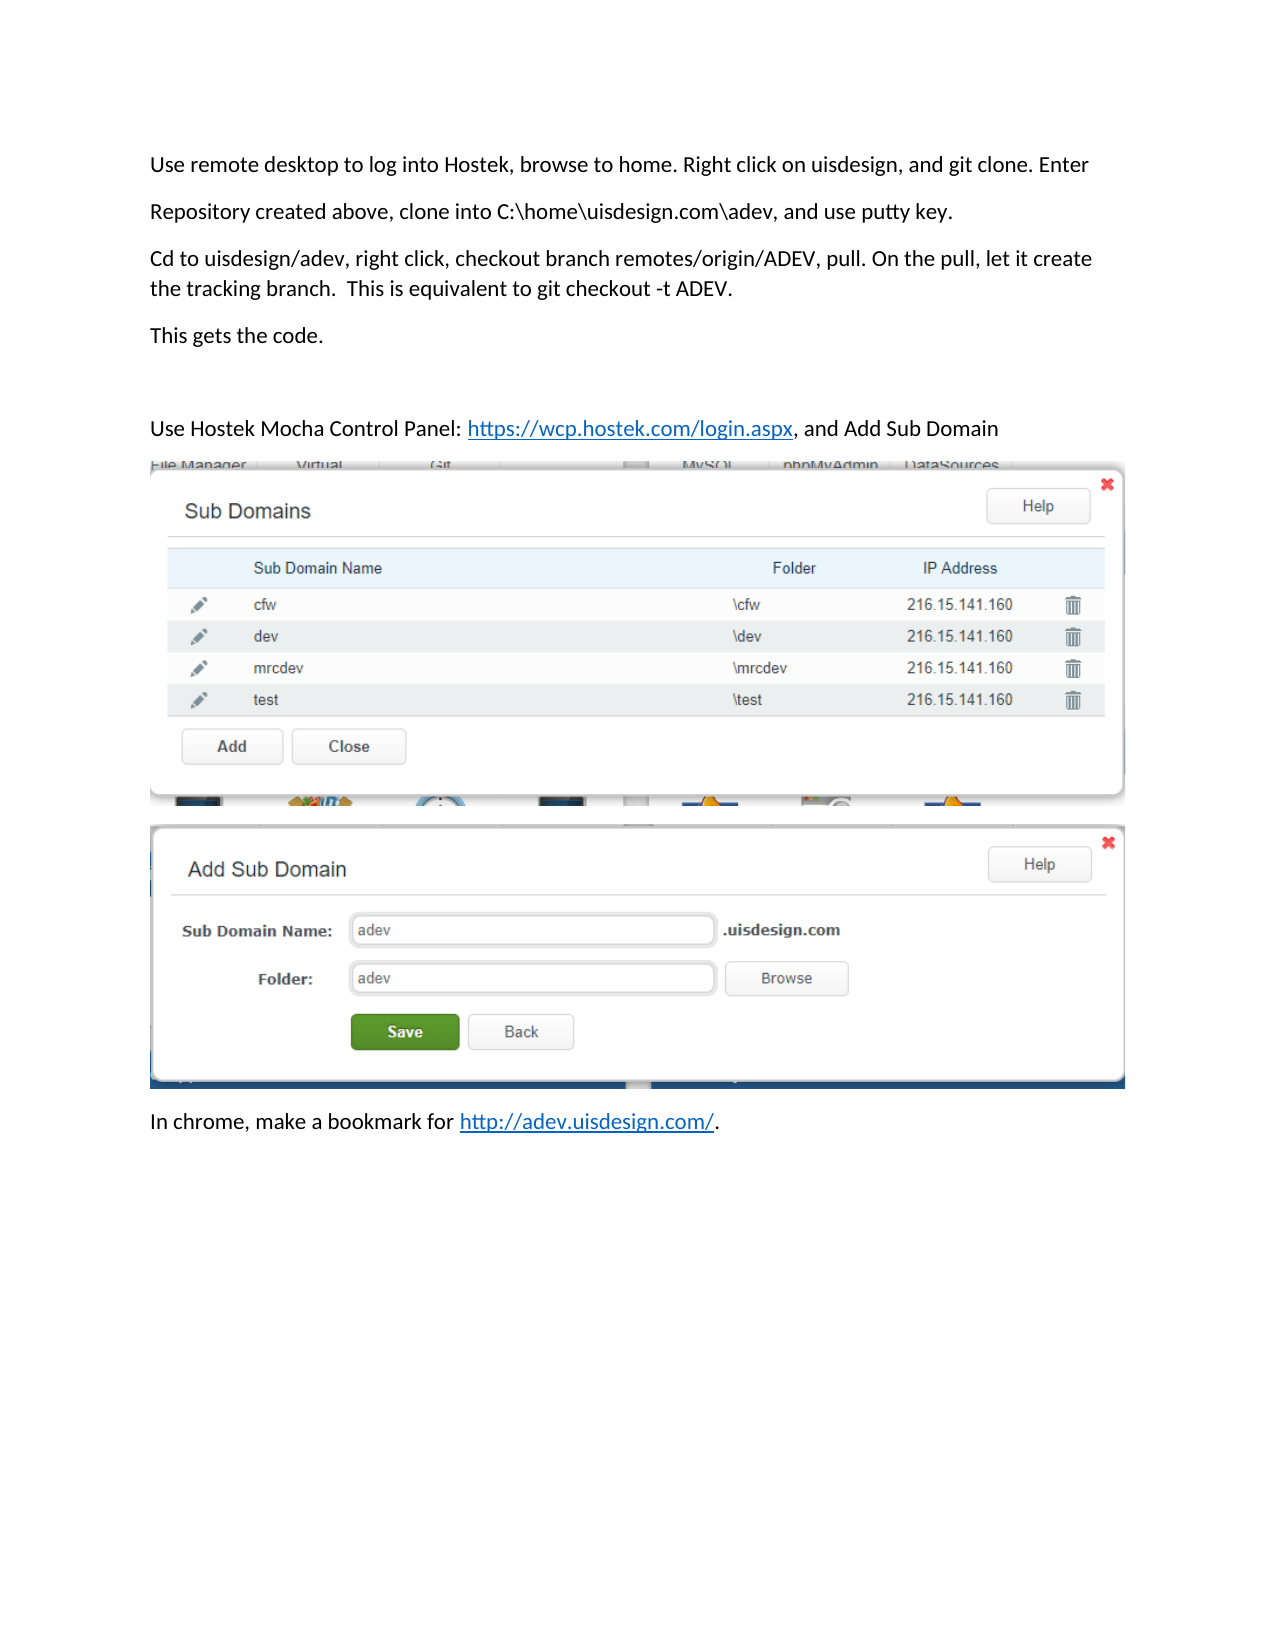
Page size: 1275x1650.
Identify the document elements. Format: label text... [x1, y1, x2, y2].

picture [150, 461, 1125, 806]
picture [150, 824, 1125, 1089]
text Use remote desktop to log into Hostek, browse to home. Right click on uisdesign, and git clone. Enter [150, 150, 1125, 178]
text Repository created above, clone into C:\home\uisdesign.com\adev, and use putty key. [150, 197, 1125, 225]
text This gets the code. [150, 321, 1125, 349]
text Cd to uisdesign/adev, right click, checkout branch remotes/origin/ADEV, pull. On the pull, let it create the tracking branch. This is equivalent to git checkout -t ADEV. [150, 244, 1125, 302]
text Use Hostek Mocha Control Panel: https://wcp.hostek.com/login.aspx, and Add Sub Domain [150, 414, 1125, 443]
text In chrome, make a bookmark for http://adev.uisdesign.com/. [150, 1107, 1125, 1135]
